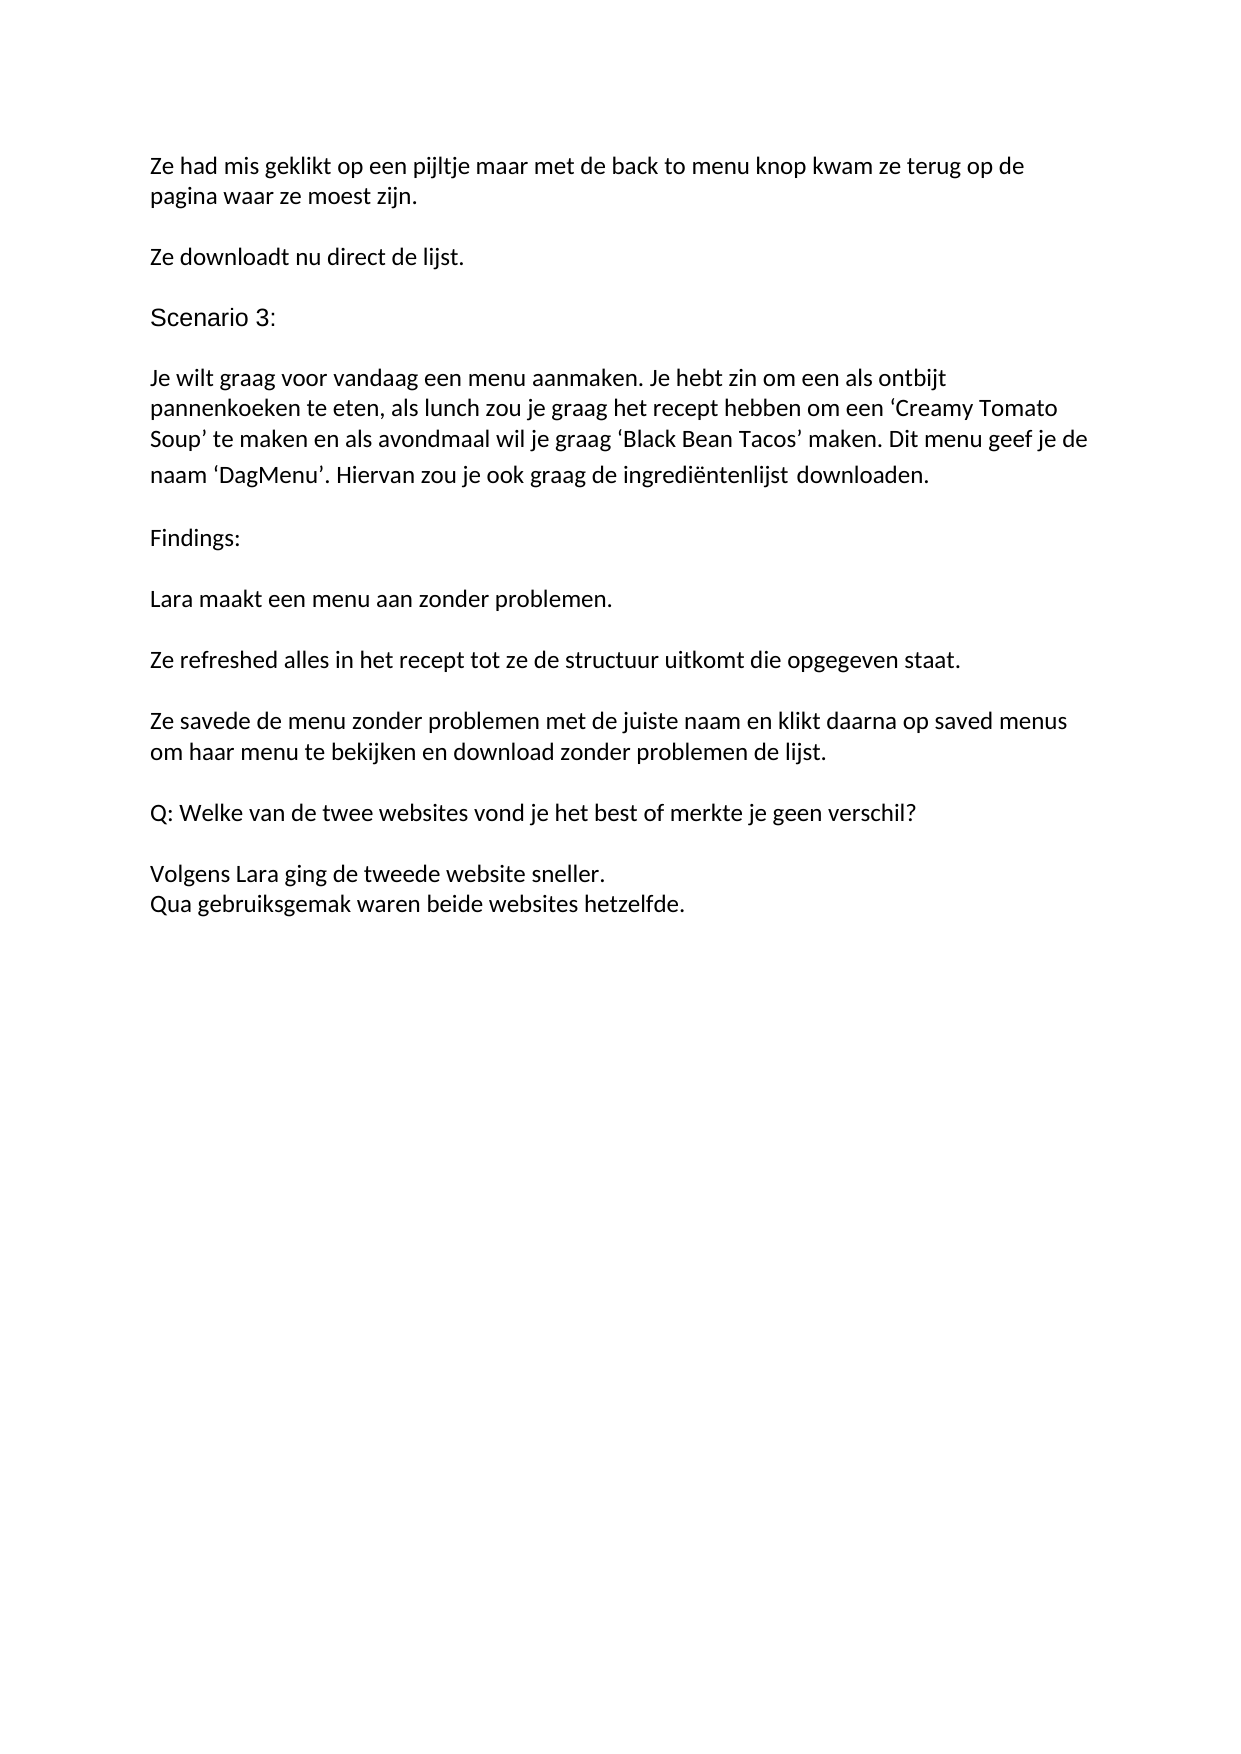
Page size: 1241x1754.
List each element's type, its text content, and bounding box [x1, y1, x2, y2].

text Scenario 3: [150, 303, 1090, 331]
text Ze downloadt nu direct de lijst. [150, 242, 1090, 272]
text Qua gebruiksgemak waren beide websites hetzelfde. [150, 888, 1090, 919]
text Q: Welke van de twee websites vond je het best of merkte je geen verschil? [150, 797, 1090, 827]
text Volgens Lara ging de tweede website sneller. [150, 858, 1090, 888]
text Ze had mis geklikt op een pijltje maar met de back to menu knop kwam ze terug op de pagina waar ze moest zijn. [150, 150, 1090, 211]
text Lara maakt een menu aan zonder problemen. [150, 583, 1090, 614]
text Je wilt graag voor vandaag een menu aanmaken. Je hebt zin om een als ontbijt pannenkoeken te eten, als lunch zou je graag het recept hebben om een ‘Creamy Tomato Soup’ te maken en als avondmaal wil je graag ‘Black Bean Tacos’ maken. Dit menu geef je de naam ‘DagMenu’. Hiervan zou je ook graag de ingrediëntenlijst downloaden. [150, 362, 1090, 492]
text Ze savede de menu zonder problemen met de juiste naam en klikt daarna op saved menus om haar menu te bekijken en download zonder problemen de lijst. [150, 705, 1090, 766]
text Findings: [150, 522, 1090, 553]
text Ze refreshed alles in het recept tot ze de structuur uitkomt die opgegeven staat. [150, 644, 1090, 675]
